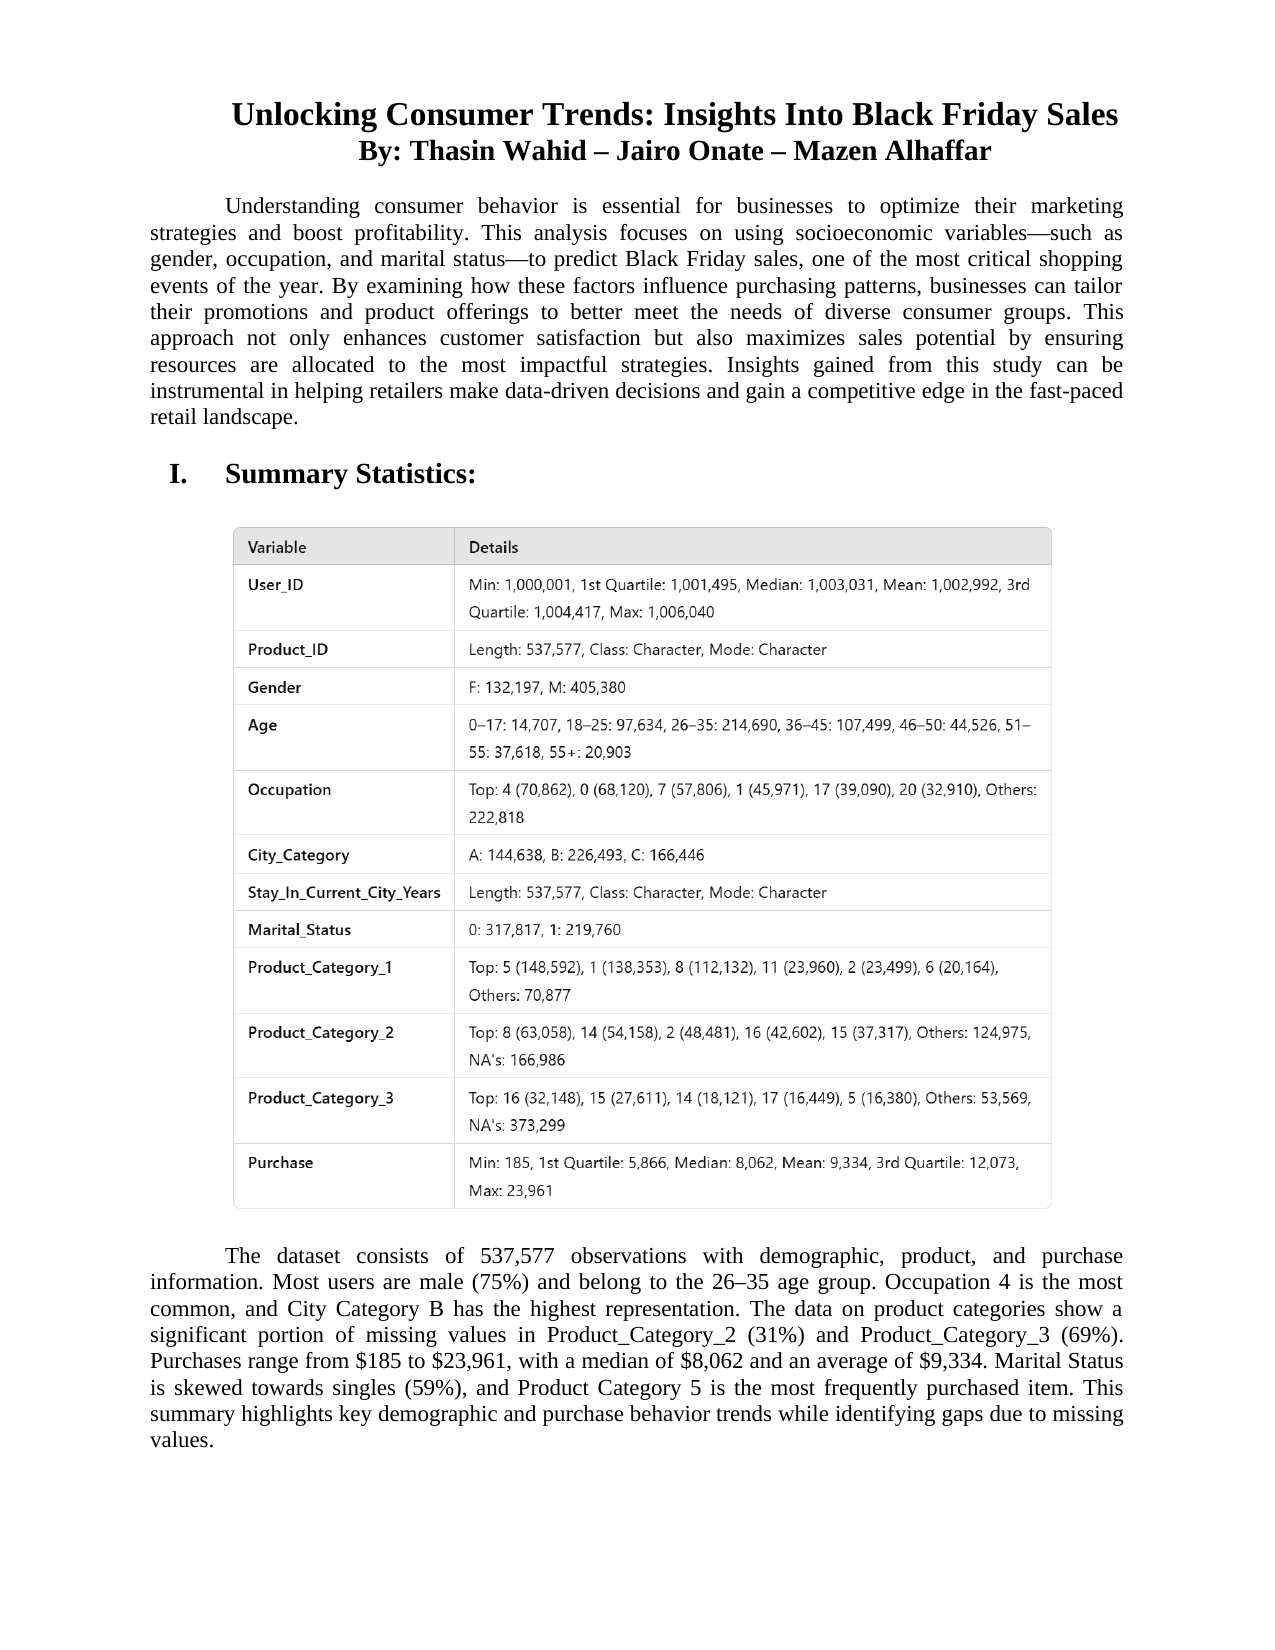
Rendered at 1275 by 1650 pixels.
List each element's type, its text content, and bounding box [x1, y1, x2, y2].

list Summary Statistics: [187, 456, 1125, 490]
text The dataset consists of 537,577 observations with demographic, product, and purchase information. Most users are male (75%) and belong to the 26–35 age group. Occupation 4 is the most common, and City Category B has the highest representation. The data on product categories show a significant portion of missing values in Product_Category_2 (31%) and Product_Category_3 (69%). Purchases range from $185 to $23,961, with a median of $8,062 and an average of $9,334. Marital Status is skewed towards singles (59%), and Product Category 5 is the most frequently purchased item. This summary highlights key demographic and purchase behavior trends while identifying gaps due to missing values. [150, 1242, 1125, 1453]
picture [225, 523, 1062, 1216]
text By: Thasin Wahid – Jairo Onate – Mazen Alhaffar [150, 133, 1125, 166]
text Understanding consumer behavior is essential for businesses to optimize their marketing strategies and boost profitability. This analysis focuses on using socioeconomic variables—such as gender, occupation, and marital status—to predict Black Friday sales, one of the most critical shopping events of the year. By examining how these factors influence purchasing patterns, businesses can tailor their promotions and product offerings to better meet the needs of diverse consumer groups. This approach not only enhances customer satisfaction but also maximizes sales potential by ensuring resources are allocated to the most impactful strategies. Insights gained from this study can be instrumental in helping retailers make data-driven decisions and gain a competitive edge in the fast-paced retail landscape. [150, 193, 1125, 430]
text Unlocking Consumer Trends: Insights Into Black Friday Sales [150, 94, 1125, 133]
